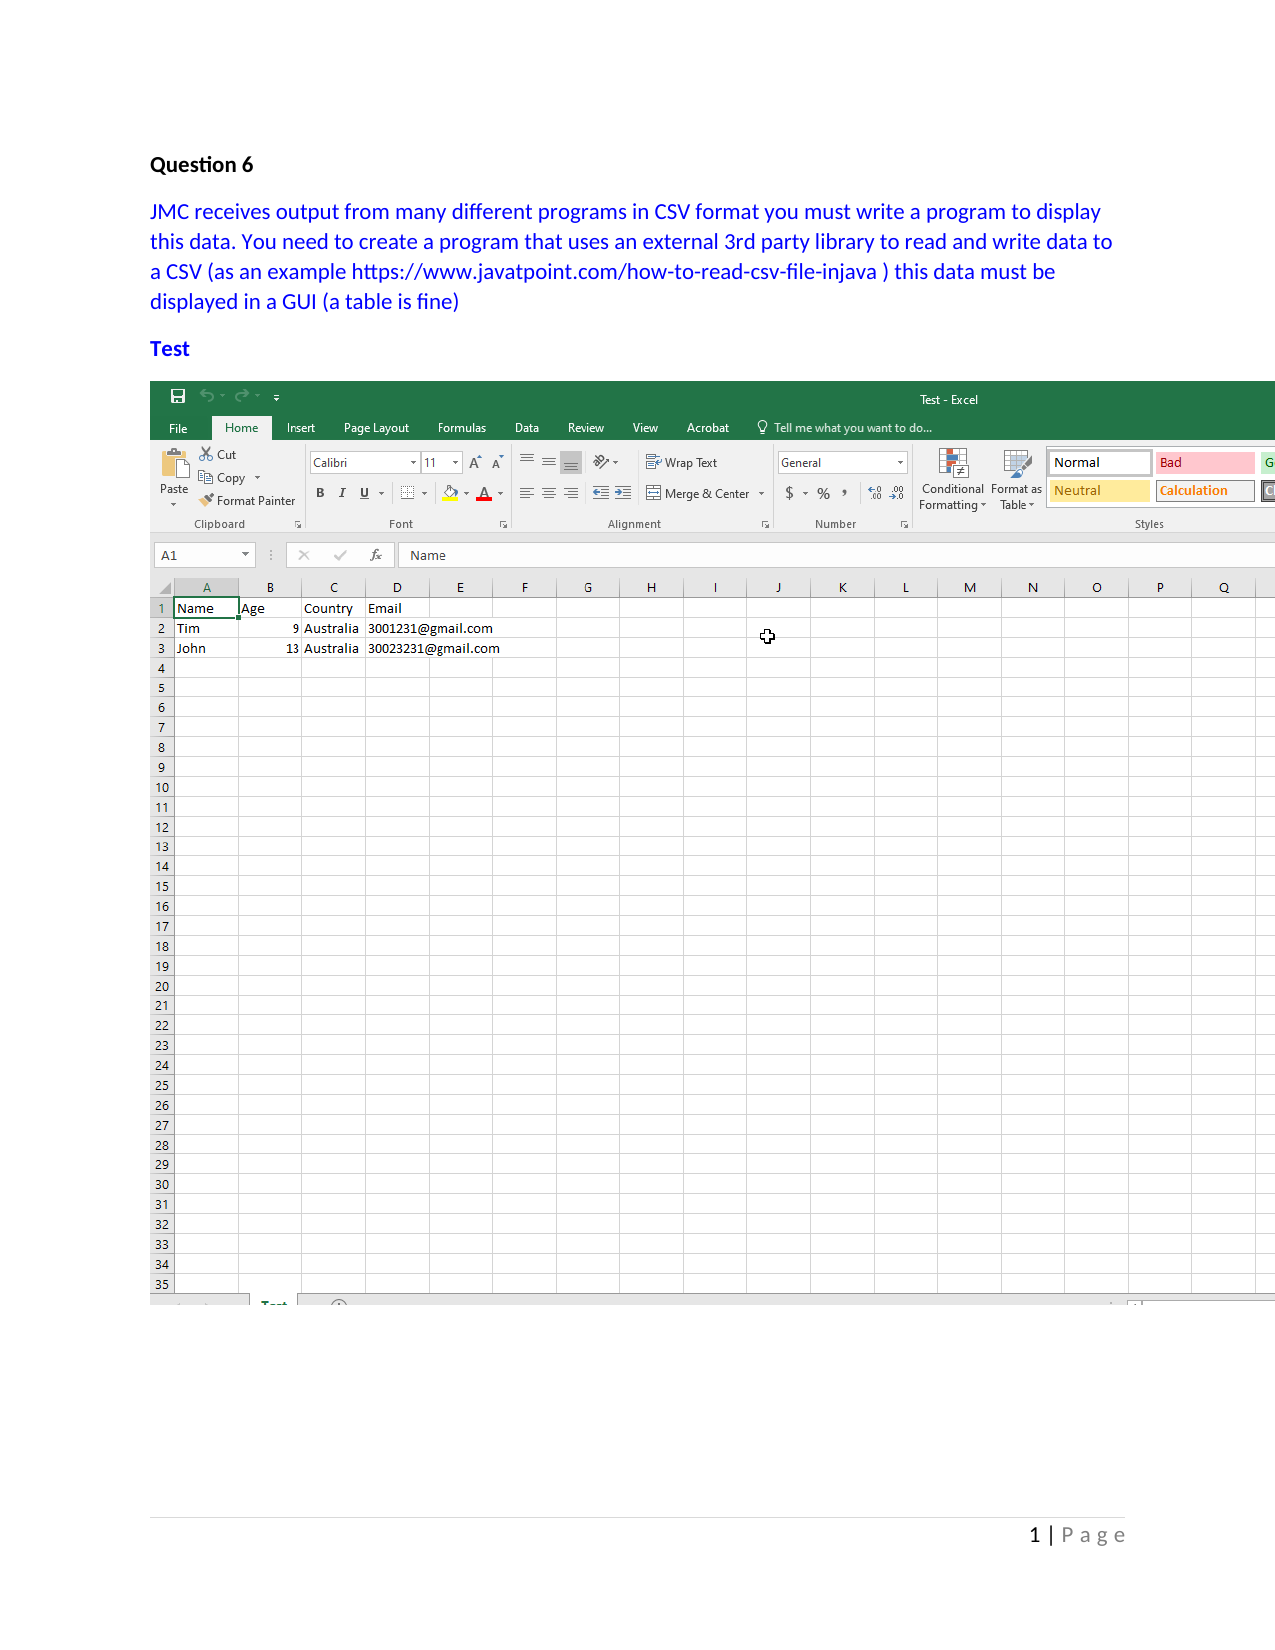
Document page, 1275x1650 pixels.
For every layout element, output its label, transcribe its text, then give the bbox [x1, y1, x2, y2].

text JMC receives output from many different programs in CSV format you must write a program to display this data. You need to create a program that uses an external 3rd party library to read and write data to a CSV (as an example https://www.javatpoint.com/how-to-read-csv-file-injava ) this data must be displayed in a GUI (a table is fine) [150, 197, 1125, 316]
text Question 6 [150, 150, 1125, 178]
picture [150, 381, 1275, 1305]
text Test [150, 334, 1125, 362]
